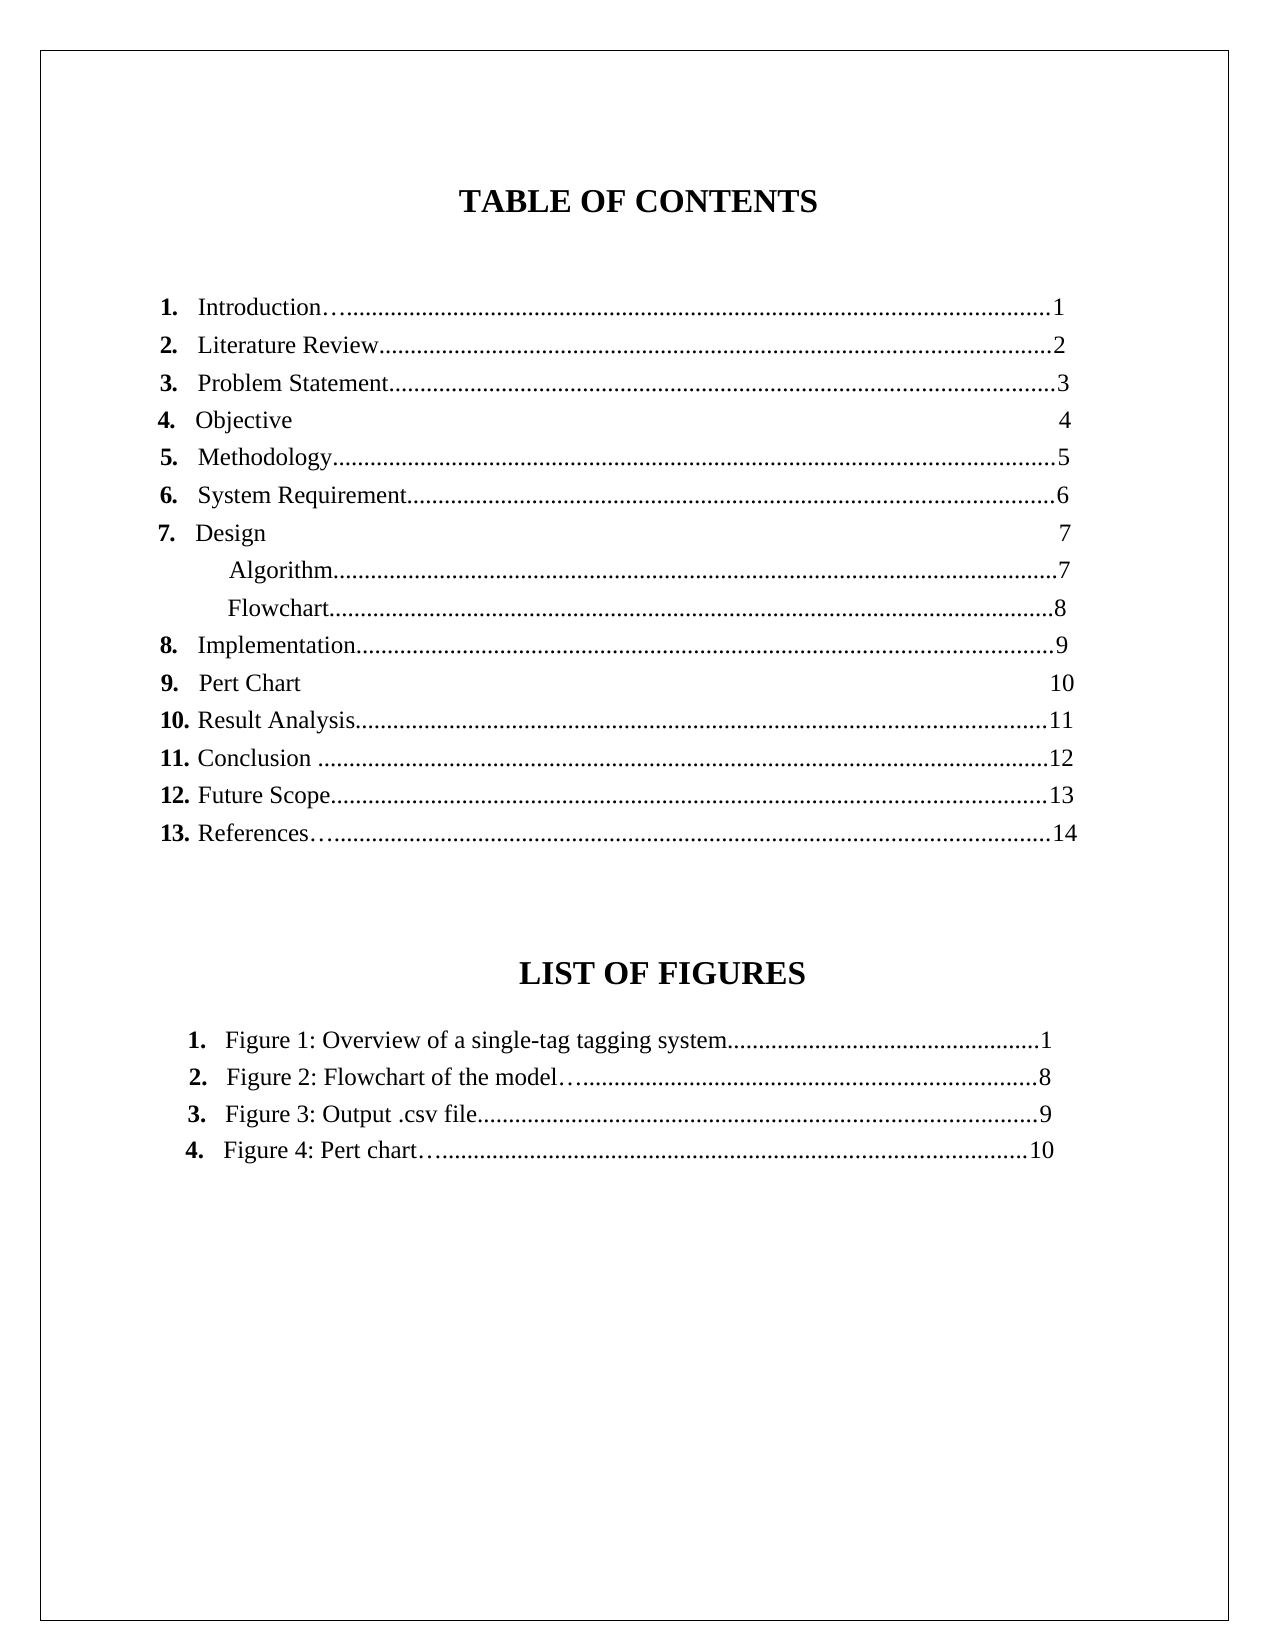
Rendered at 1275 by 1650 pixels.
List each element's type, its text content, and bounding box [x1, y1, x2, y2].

text Flowchart 8 [41, 593, 1066, 621]
list Figure 3: Output .csv file 9 [187, 1099, 1228, 1128]
list Result Analysis 11 [41, 706, 1073, 734]
list Figure 1: Overview of a single-tag tagging system 1 [187, 1026, 1228, 1054]
list References… 14 [41, 818, 1077, 847]
list Conclusion 12 [41, 743, 1074, 771]
subtitle TABLE OF CONTENTS [210, 182, 1067, 220]
list Figure 4: Pert chart… 10 [185, 1136, 1228, 1164]
list Future Scope 13 [41, 780, 1074, 809]
list Methodology 5 [41, 442, 1069, 471]
list Implementation 9 [41, 630, 1068, 659]
text LIST OF FIGURES [210, 953, 1115, 991]
list System Requirement 6 [41, 480, 1069, 509]
list Figure 2: Flowchart of the model… 8 [188, 1062, 1228, 1091]
list Literature Review 2 [41, 330, 1066, 359]
list Problem Statement 3 [41, 368, 1069, 396]
list Pert Chart 10 [41, 668, 1074, 697]
list Design 7 [41, 518, 1071, 547]
list Objective 4 [41, 405, 1071, 434]
list Introduction… 1 [41, 292, 1064, 321]
text Algorithm 7 [41, 556, 1070, 584]
